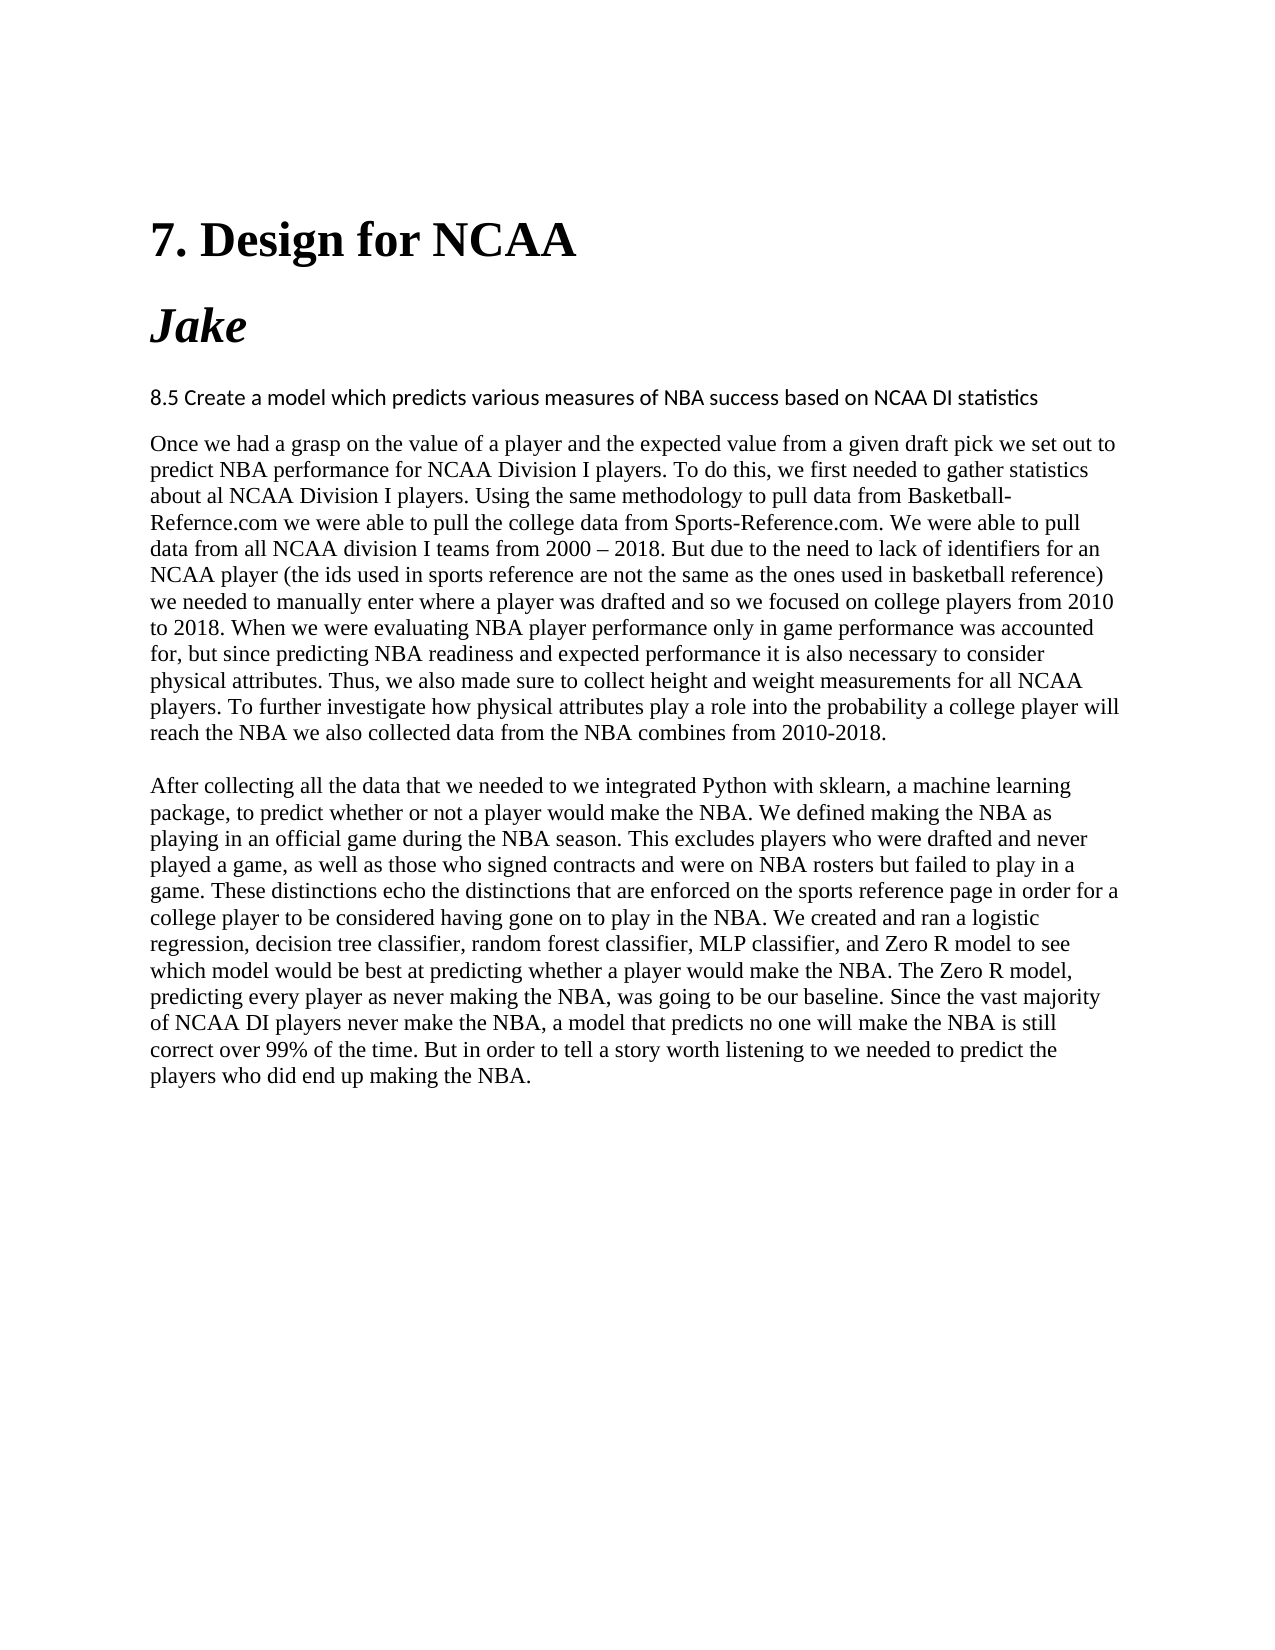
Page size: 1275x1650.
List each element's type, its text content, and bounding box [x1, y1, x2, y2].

text 8.5 Create a model which predicts various measures of NBA success based on NCAA DI statistics [150, 383, 1125, 411]
subtitle Jake [150, 296, 1125, 353]
text Once we had a grasp on the value of a player and the expected value from a given draft pick we set out to predict NBA performance for NCAA Division I players. To do this, we first needed to gather statistics about al NCAA Division I players. Using the same methodology to pull data from Basketball-Refernce.com we were able to pull the college data from Sports-Reference.com. We were able to pull data from all NCAA division I teams from 2000 – 2018. But due to the need to lack of identifiers for an NCAA player (the ids used in sports reference are not the same as the ones used in basketball reference) we needed to manually enter where a player was drafted and so we focused on college players from 2010 to 2018. When we were evaluating NBA player performance only in game performance was accounted for, but since predicting NBA readiness and expected performance it is also necessary to consider physical attributes. Thus, we also made sure to collect height and weight measurements for all NCAA players. To further investigate how physical attributes play a role into the probability a college player will reach the NBA we also collected data from the NBA combines from 2010-2018. [150, 429, 1125, 746]
text After collecting all the data that we needed to we integrated Python with sklearn, a machine learning package, to predict whether or not a player would make the NBA. We defined making the NBA as playing in an official game during the NBA season. This excludes players who were drafted and never played a game, as well as those who signed contracts and were on NBA rosters but failed to play in a game. These distinctions echo the distinctions that are enforced on the sports reference page in order for a college player to be considered having gone on to play in the NBA. We created and ran a logistic regression, decision tree classifier, random forest classifier, MLP classifier, and Zero R model to see which model would be best at predicting whether a player would make the NBA. The Zero R model, predicting every player as never making the NBA, was going to be our baseline. Since the vast majority of NCAA DI players never make the NBA, a model that predicts no one will make the NBA is still correct over 99% of the time. But in order to tell a story worth listening to we needed to predict the players who did end up making the NBA. [150, 772, 1125, 1088]
subtitle 7. Design for NCAA [150, 209, 1125, 267]
